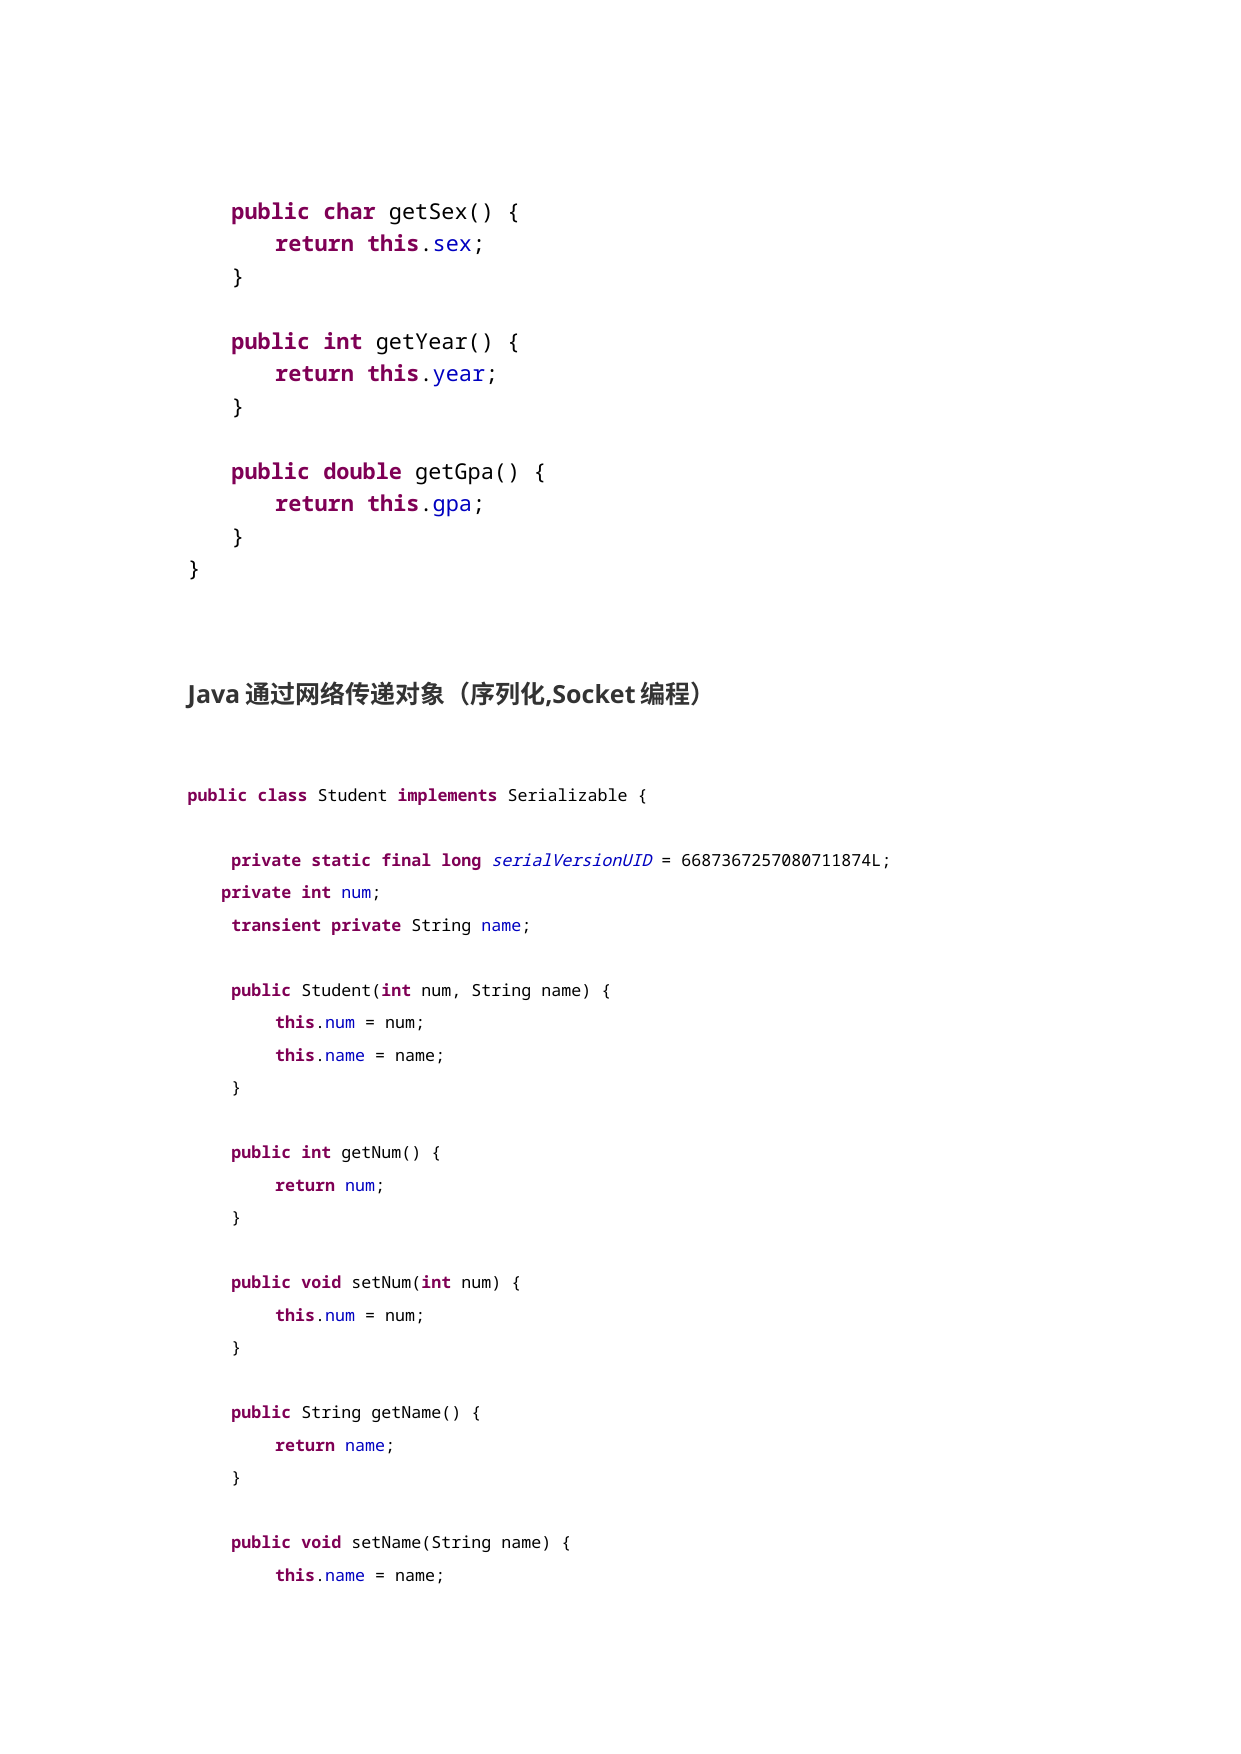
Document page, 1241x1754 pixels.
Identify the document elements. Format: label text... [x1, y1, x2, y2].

text public class Student implements Serializable { [187, 778, 1053, 811]
text this.num = num; [187, 1298, 1053, 1331]
text } [187, 552, 1053, 584]
text this.name = name; [187, 1038, 1053, 1071]
text } [187, 1201, 1053, 1233]
text private int num; [187, 876, 1053, 908]
text return this.sex; [187, 227, 1053, 259]
text private static final long serialVersionUID = 6687367257080711874L; [187, 843, 1053, 876]
text } [187, 389, 1053, 422]
subtitle Java通过网络传递对象（序列化,Socket编程） [187, 660, 1053, 725]
text public int getNum() { [187, 1136, 1053, 1168]
text } [187, 1331, 1053, 1363]
text return this.year; [187, 357, 1053, 389]
text this.name = name; [187, 1558, 1053, 1591]
text public void setNum(int num) { [187, 1266, 1053, 1298]
text this.num = num; [187, 1006, 1053, 1038]
text public char getSex() { [187, 194, 1053, 227]
text public double getGpa() { [187, 454, 1053, 487]
text } [187, 1071, 1053, 1103]
text public int getYear() { [187, 324, 1053, 357]
text } [187, 1461, 1053, 1493]
text return this.gpa; [187, 487, 1053, 519]
text transient private String name; [187, 908, 1053, 941]
text public Student(int num, String name) { [187, 973, 1053, 1006]
text } [187, 519, 1053, 552]
text public String getName() { [187, 1396, 1053, 1428]
text return num; [187, 1168, 1053, 1201]
text } [187, 259, 1053, 292]
text public void setName(String name) { [187, 1526, 1053, 1558]
text return name; [187, 1428, 1053, 1461]
